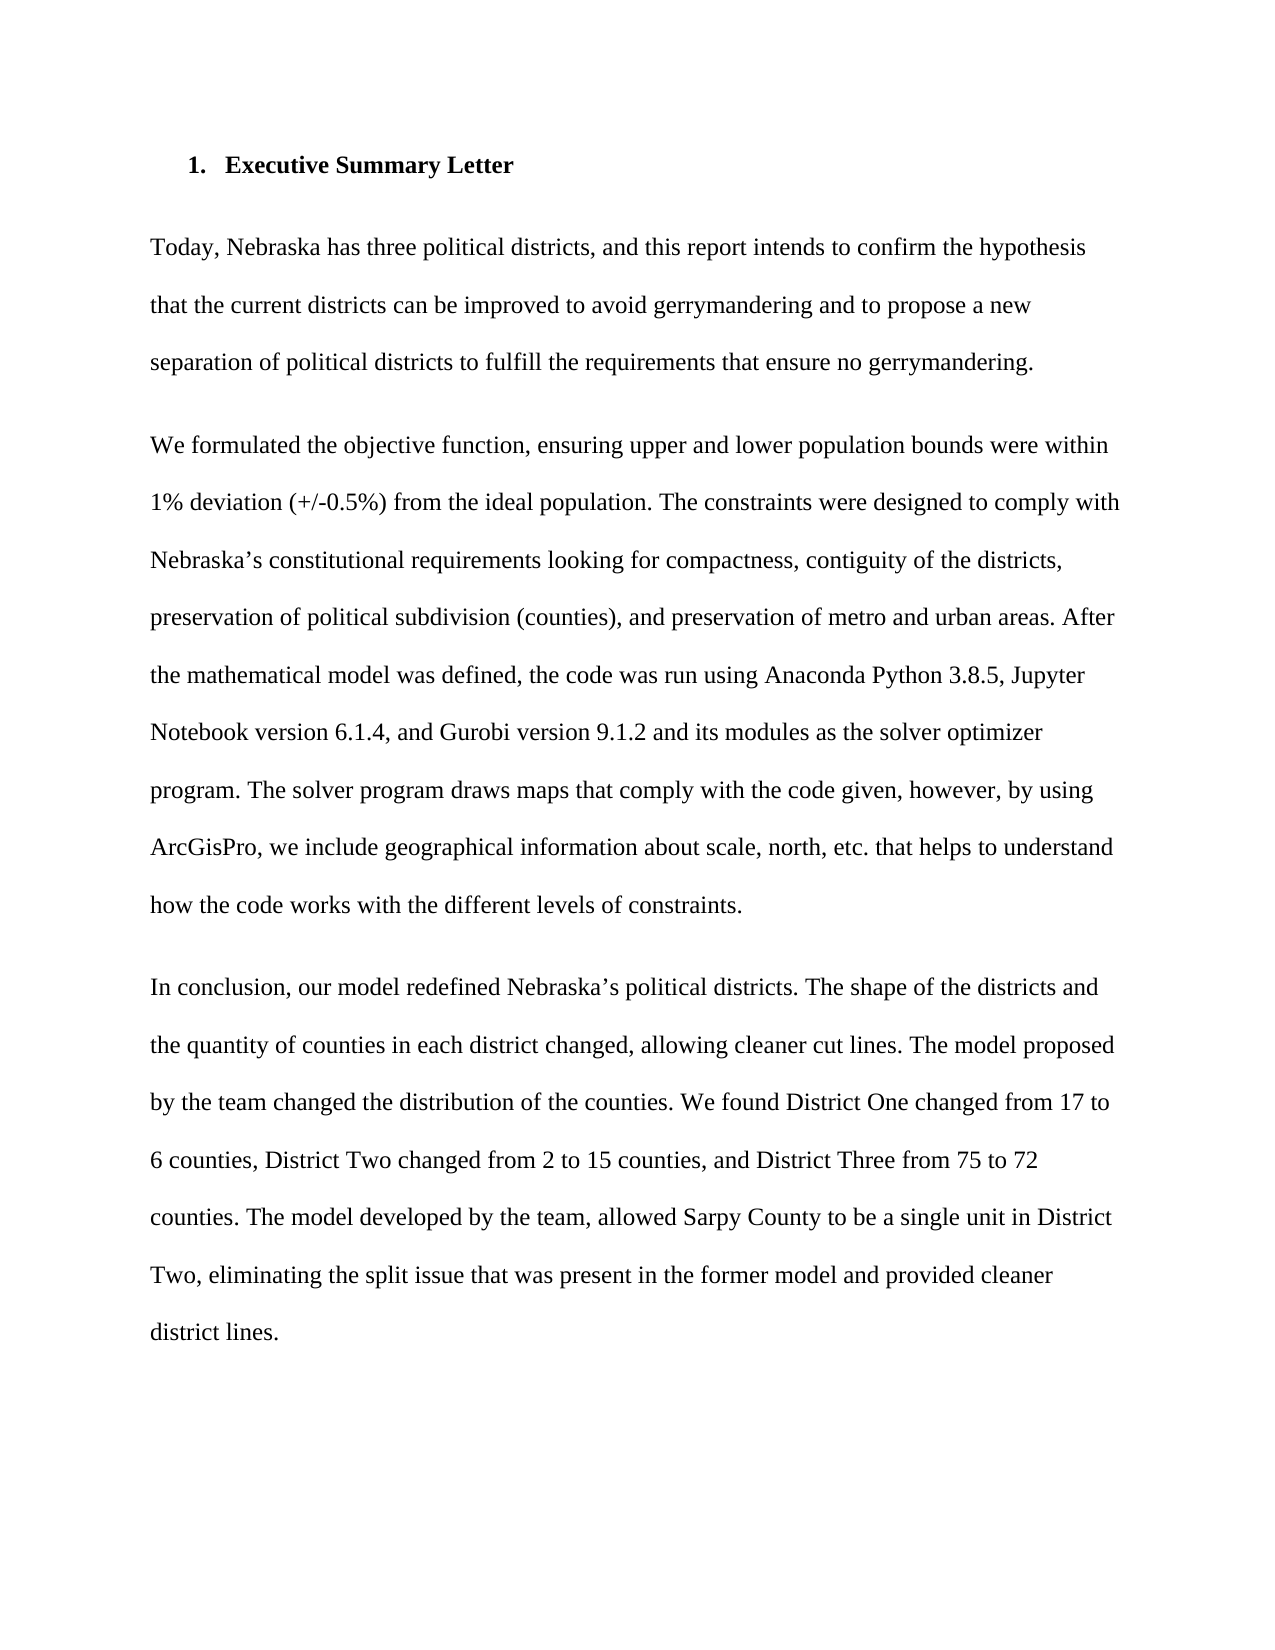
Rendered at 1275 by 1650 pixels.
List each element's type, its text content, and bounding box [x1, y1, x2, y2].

list Executive Summary Letter [187, 150, 1125, 179]
text We formulated the objective function, ensuring upper and lower population bounds were within 1% deviation (+/-0.5%) from the ideal population. The constraints were designed to comply with Nebraska’s constitutional requirements looking for compactness, contiguity of the districts, preservation of political subdivision (counties), and preservation of metro and urban areas. After the mathematical model was defined, the code was run using Anaconda Python 3.8.5, Jupyter Notebook version 6.1.4, and Gurobi version 9.1.2 and its modules as the solver optimizer program. The solver program draws maps that comply with the code given, however, by using ArcGisPro, we include geographical information about scale, north, etc. that helps to understand how the code works with the different levels of constraints. [150, 430, 1125, 919]
text Today, Nebraska has three political districts, and this report intends to confirm the hypothesis that the current districts can be improved to avoid gerrymandering and to propose a new separation of political districts to fulfill the requirements that ensure no gerrymandering. [150, 232, 1125, 376]
text In conclusion, our model redefined Nebraska’s political districts. The shape of the districts and the quantity of counties in each district changed, allowing cleaner cut lines. The model proposed by the team changed the distribution of the counties. We found District One changed from 17 to 6 counties, District Two changed from 2 to 15 counties, and District Three from 75 to 72 counties. The model developed by the team, allowed Sarpy County to be a single unit in District Two, eliminating the split issue that was present in the former model and provided cleaner district lines. [150, 972, 1125, 1346]
